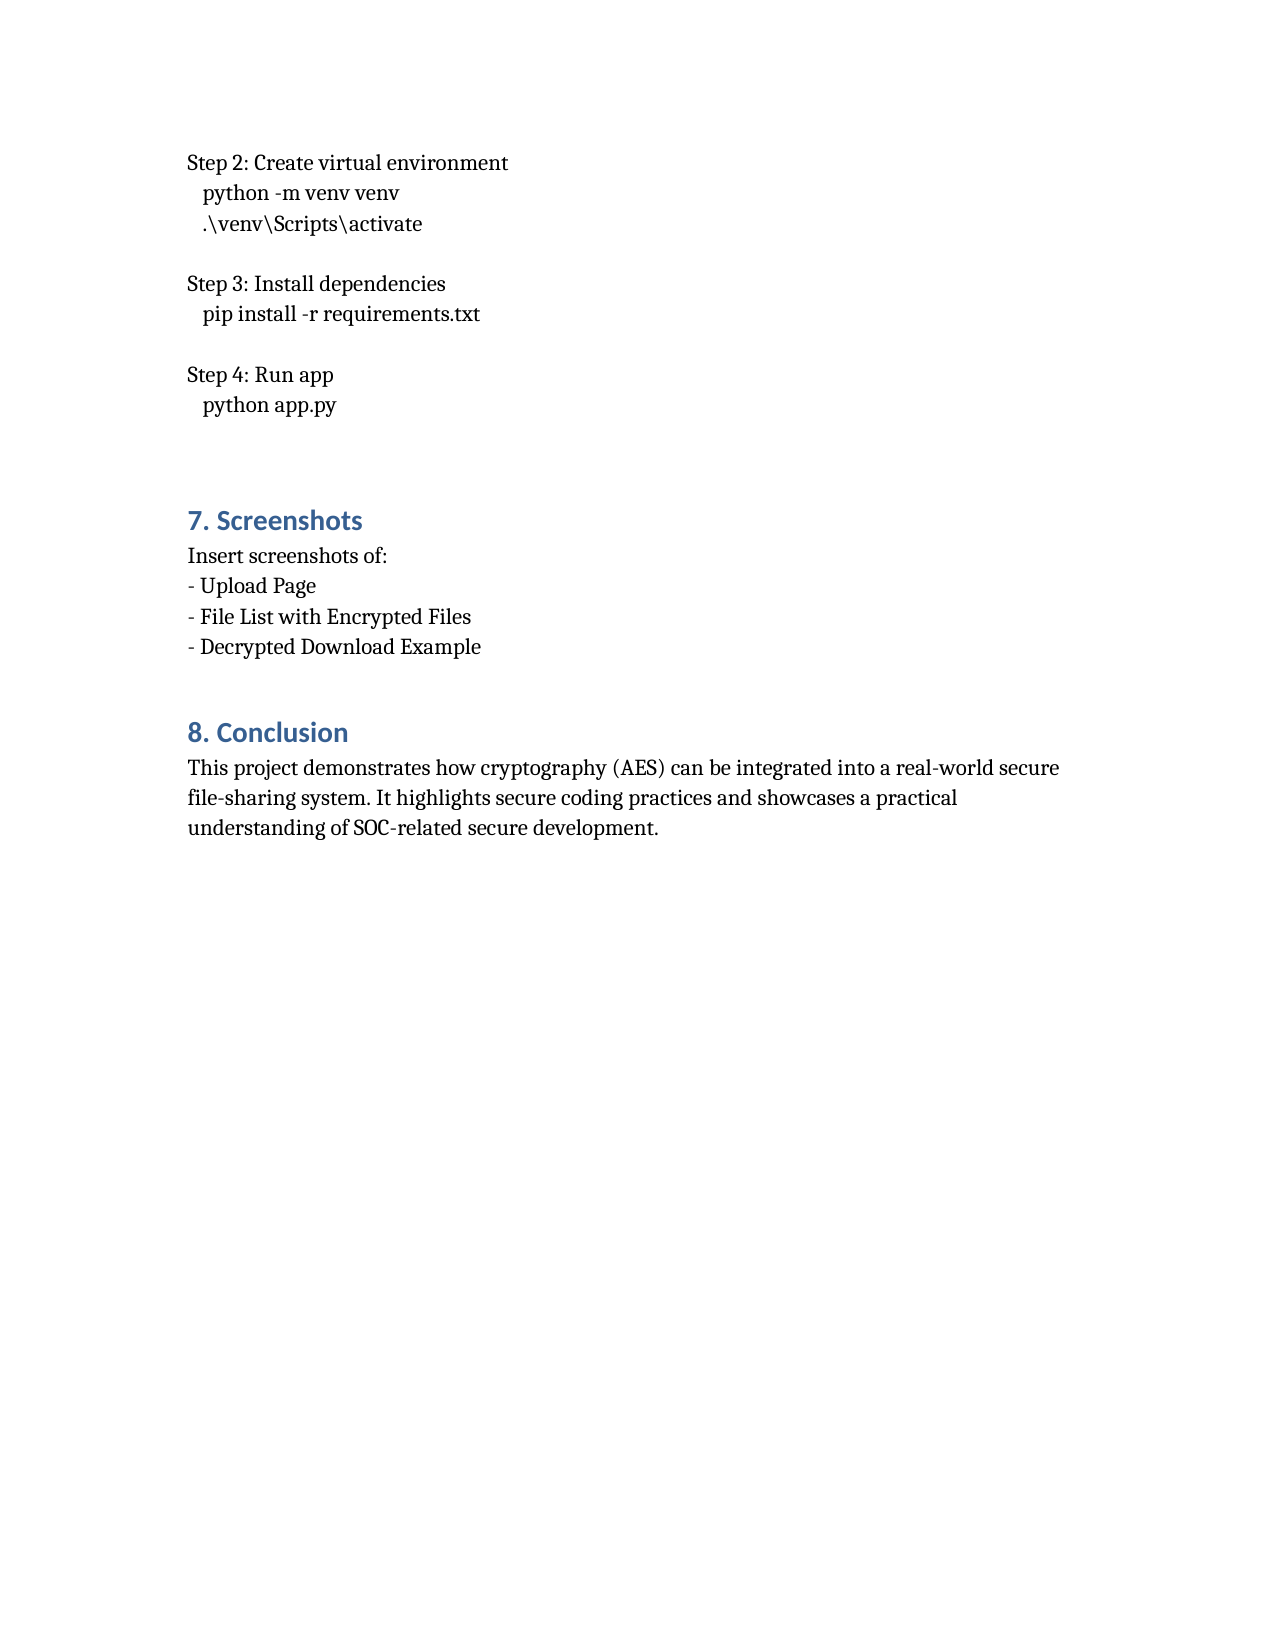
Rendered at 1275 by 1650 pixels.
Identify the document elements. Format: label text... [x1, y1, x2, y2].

text This project demonstrates how cryptography (AES) can be integrated into a real-world secure file-sharing system. It highlights secure coding practices and showcases a practical understanding of SOC-related secure development. [187, 755, 1087, 842]
subtitle 7. Screenshots [187, 502, 1087, 538]
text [187, 150, 1087, 448]
text Insert screenshots of: - Upload Page - File List with Encrypted Files - Decrypted Download Example [187, 543, 1087, 660]
subtitle 8. Conclusion [187, 714, 1087, 749]
